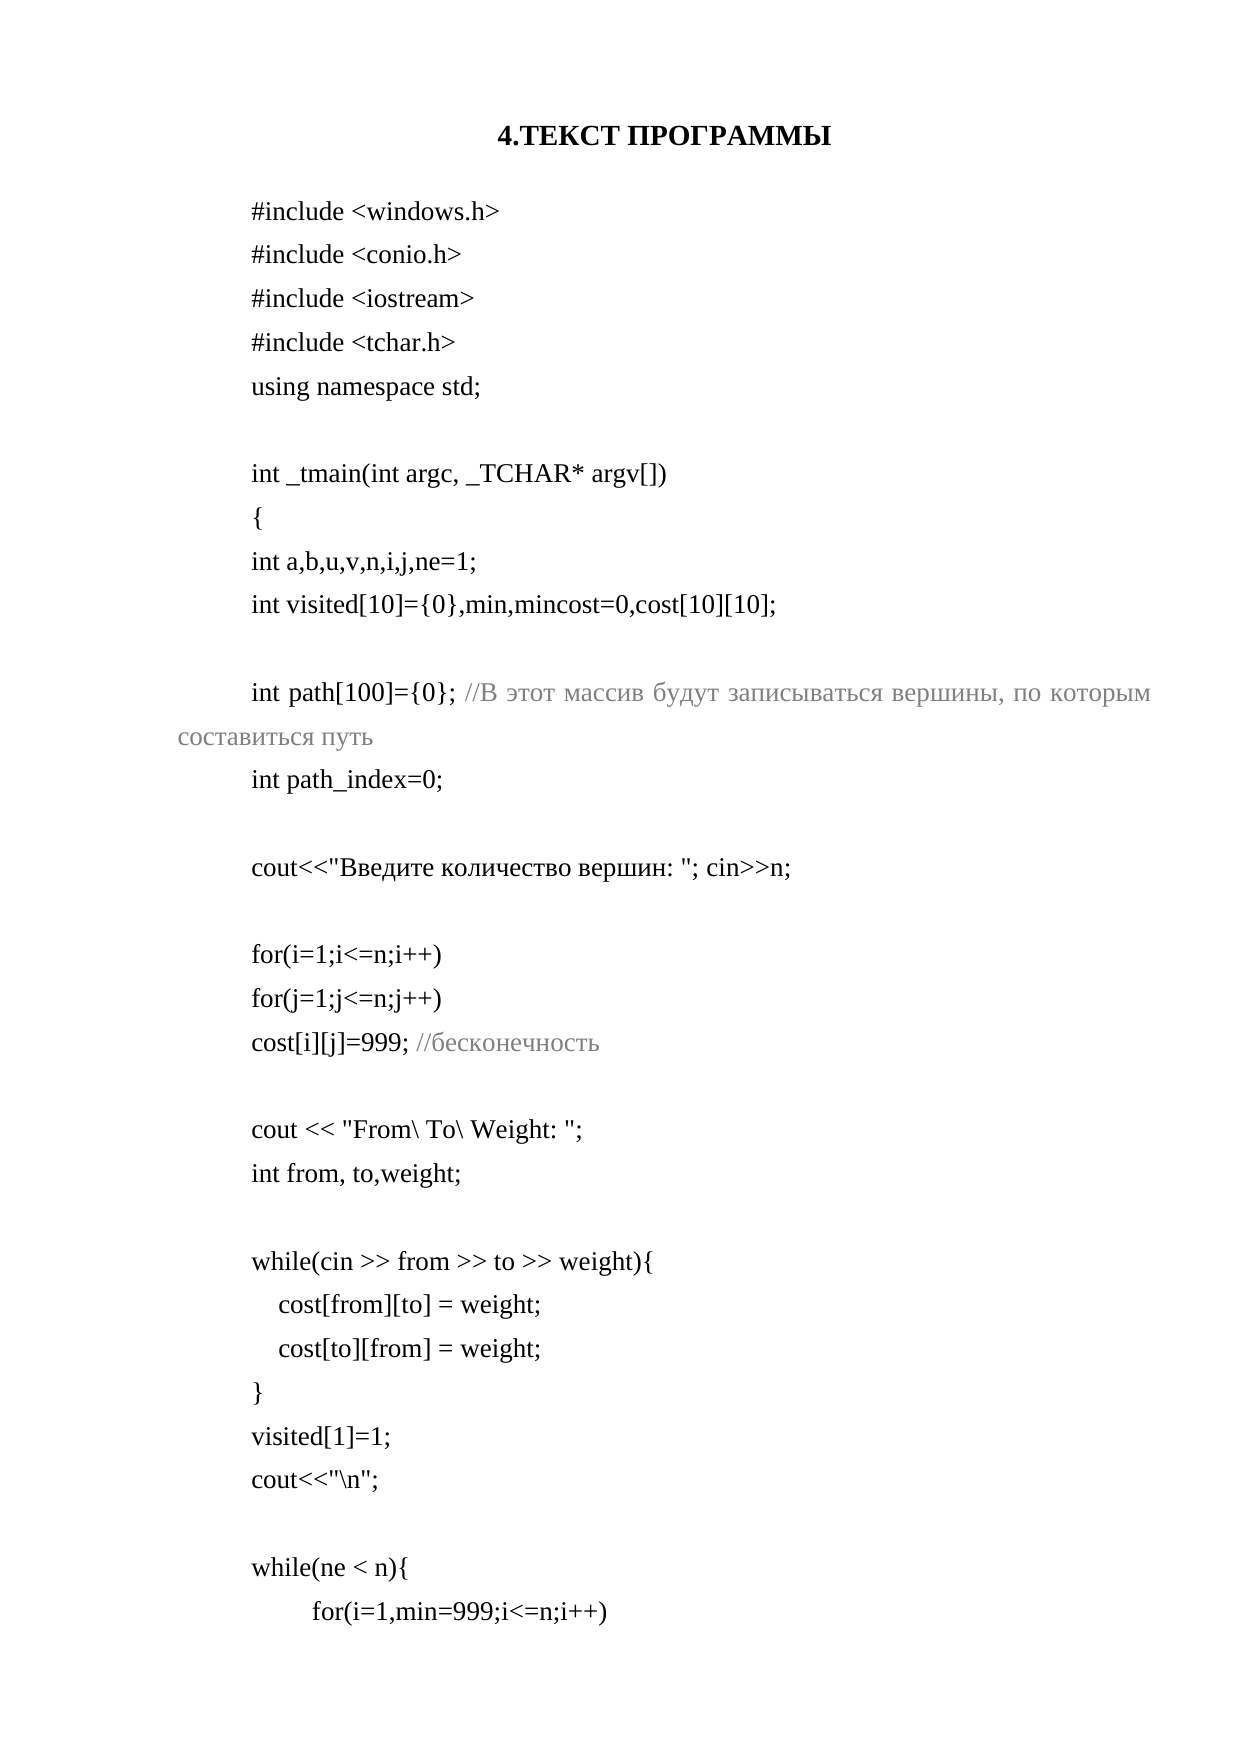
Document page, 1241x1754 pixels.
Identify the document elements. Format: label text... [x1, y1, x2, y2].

text using namespace std; [177, 360, 1152, 404]
text #include <tchar.h> [177, 316, 1152, 360]
text } [177, 1366, 1152, 1410]
text while(ne < n){ [177, 1541, 1152, 1585]
text { [177, 491, 1152, 535]
text while(cin >> from >> to >> weight){ [177, 1235, 1152, 1279]
text for(i=1;i<=n;i++) [177, 929, 1152, 973]
text cost[to][from] = weight; [177, 1323, 1152, 1366]
text cout<<"\n"; [177, 1454, 1152, 1498]
text int a,b,u,v,n,i,j,ne=1; [177, 535, 1152, 579]
text for(j=1;j<=n;j++) [177, 973, 1152, 1016]
text 4.ТЕКСТ ПРОГРАММЫ [177, 118, 1152, 152]
text int path_index=0; [177, 754, 1152, 798]
text for(i=1,min=999;i<=n;i++) [177, 1585, 1152, 1629]
text #include <iostream> [177, 273, 1152, 316]
text cost[from][to] = weight; [177, 1279, 1152, 1323]
text cout<<"Введите количество вершин: "; cin>>n; [177, 841, 1152, 885]
text int from, to,weight; [177, 1148, 1152, 1191]
text int path[100]={0}; //В этот массив будут записываться вершины, по которым составиться путь [177, 666, 1152, 754]
text #include <conio.h> [177, 229, 1152, 273]
text int _tmain(int argc, _TCHAR* argv[]) [177, 448, 1152, 491]
text #include <windows.h> [177, 185, 1152, 229]
text int visited[10]={0},min,mincost=0,cost[10][10]; [177, 579, 1152, 623]
text cout << "From\ To\ Weight: "; [177, 1104, 1152, 1148]
text visited[1]=1; [177, 1410, 1152, 1454]
text cost[i][j]=999; //бесконечность [177, 1016, 1152, 1060]
